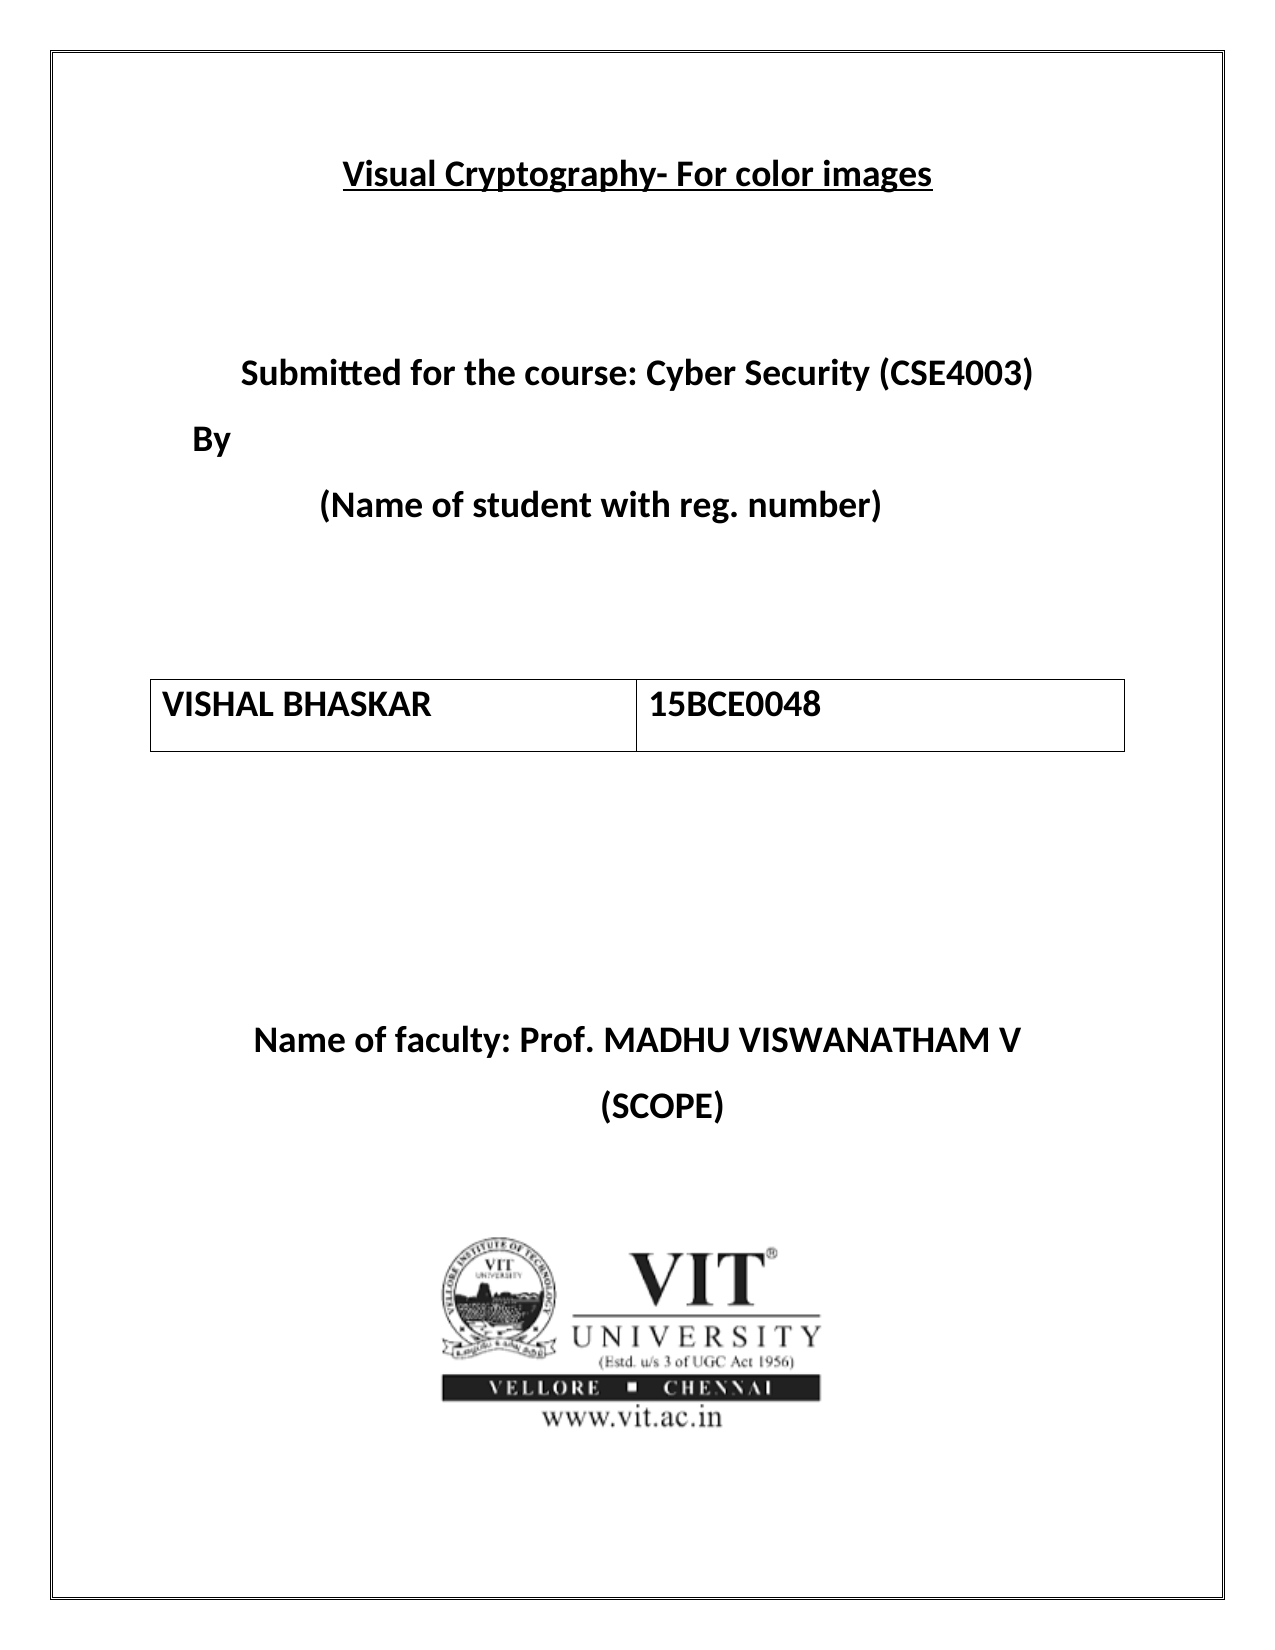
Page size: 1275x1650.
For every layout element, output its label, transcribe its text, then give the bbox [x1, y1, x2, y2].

table_header 15BCE0048 [637, 680, 1124, 751]
text Visual Cryptography- For color images [150, 150, 1125, 196]
text Name of faculty: Prof. MADHU VISWANATHAM V [150, 1016, 1125, 1062]
table_header VISHAL BHASKAR [151, 680, 636, 751]
text Submitted for the course: Cyber Security (CSE4003) [150, 348, 1125, 394]
text (Name of student with reg. number) [150, 481, 1125, 527]
text (SCOPE) [150, 1082, 1125, 1128]
text By [150, 414, 1125, 460]
